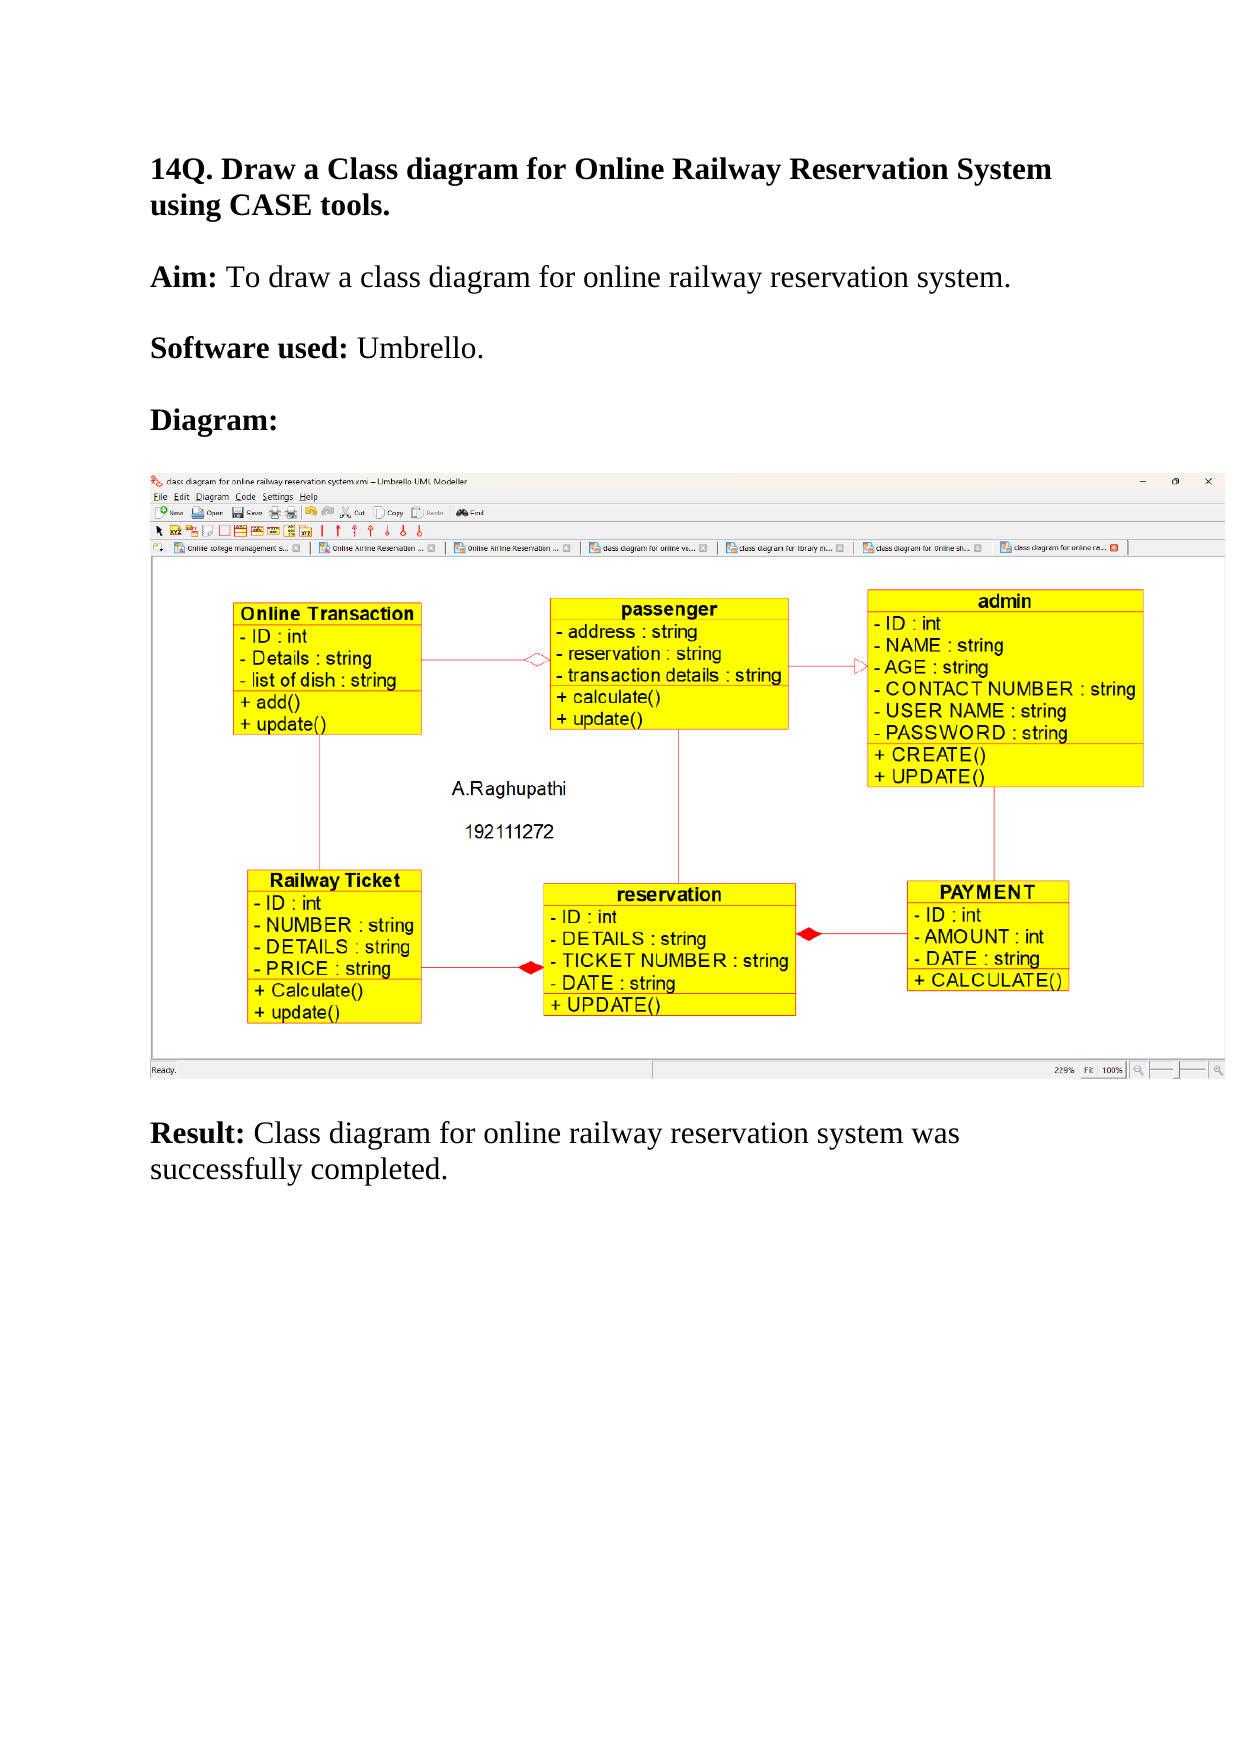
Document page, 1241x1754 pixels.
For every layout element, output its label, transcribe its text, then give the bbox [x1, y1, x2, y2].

picture [150, 473, 1226, 1079]
text Aim: To draw a class diagram for online railway reservation system. [150, 258, 1090, 294]
text 14Q. Draw a Class diagram for Online Railway Reservation System using CASE tools. [150, 150, 1090, 222]
text Software used: Umbrello. [150, 330, 1090, 366]
text Diagram: [150, 402, 1090, 437]
text Result: Class diagram for online railway reservation system was successfully completed. [150, 1114, 1090, 1186]
